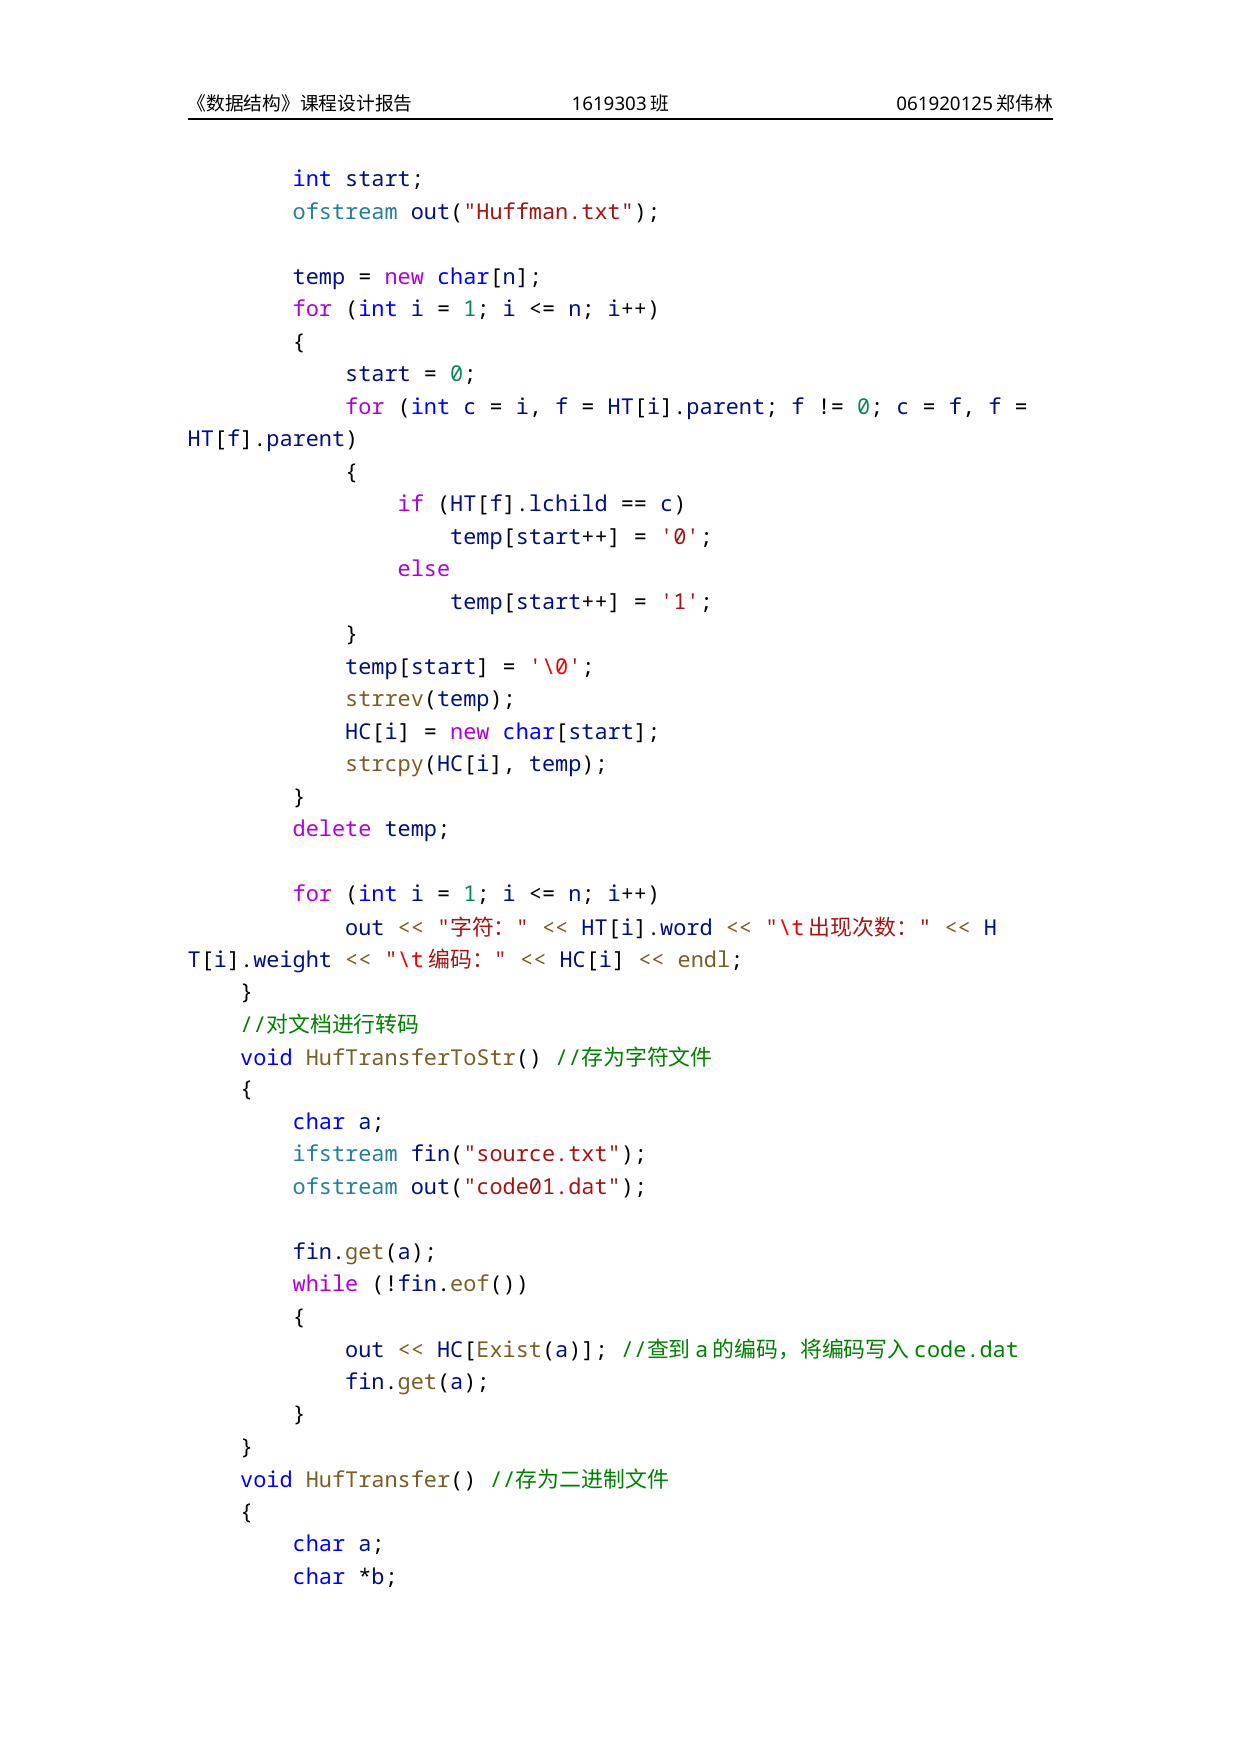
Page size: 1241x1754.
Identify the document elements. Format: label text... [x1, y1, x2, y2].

text void HufTransfer() //存为二进制文件 [187, 1462, 1053, 1494]
text HC[i] = new char[start]; [187, 714, 1053, 747]
text for (int c = i, f = HT[i].parent; f != 0; c = f, f = HT[f].parent) [187, 389, 1053, 454]
text } [187, 1429, 1053, 1462]
text temp[start] = '\0'; [187, 649, 1053, 682]
text out << HC[Exist(a)]; //查到a的编码，将编码写入code.dat [187, 1332, 1053, 1364]
text char a; [187, 1104, 1053, 1137]
text { [187, 1299, 1053, 1332]
text } [187, 1397, 1053, 1429]
text temp[start++] = '1'; [187, 584, 1053, 617]
text strrev(temp); [187, 682, 1053, 714]
text char *b; [187, 1559, 1053, 1592]
text { [187, 324, 1053, 357]
text int start; [187, 162, 1053, 194]
text } [187, 974, 1053, 1007]
text fin.get(a); [187, 1364, 1053, 1397]
text { [187, 454, 1053, 487]
text { [187, 1494, 1053, 1527]
text for (int i = 1; i <= n; i++) [187, 292, 1053, 324]
text out << "字符：" << HT[i].word << "\t出现次数：" << HT[i].weight << "\t编码：" << HC[i] << endl; [187, 909, 1053, 974]
text { [187, 1072, 1053, 1104]
text if (HT[f].lchild == c) [187, 487, 1053, 519]
text temp = new char[n]; [187, 259, 1053, 292]
text ifstream fin("source.txt"); [187, 1137, 1053, 1169]
text while (!fin.eof()) [187, 1267, 1053, 1299]
text } [187, 779, 1053, 812]
text } [187, 617, 1053, 649]
text char a; [187, 1527, 1053, 1559]
text void HufTransferToStr() //存为字符文件 [187, 1039, 1053, 1072]
text else [187, 552, 1053, 584]
text strcpy(HC[i], temp); [187, 747, 1053, 779]
text fin.get(a); [187, 1234, 1053, 1267]
text ofstream out("code01.dat"); [187, 1169, 1053, 1202]
text delete temp; [187, 812, 1053, 844]
text temp[start++] = '0'; [187, 519, 1053, 552]
text start = 0; [187, 357, 1053, 389]
text for (int i = 1; i <= n; i++) [187, 877, 1053, 909]
text ofstream out("Huffman.txt"); [187, 194, 1053, 227]
text //对文档进行转码 [187, 1007, 1053, 1039]
